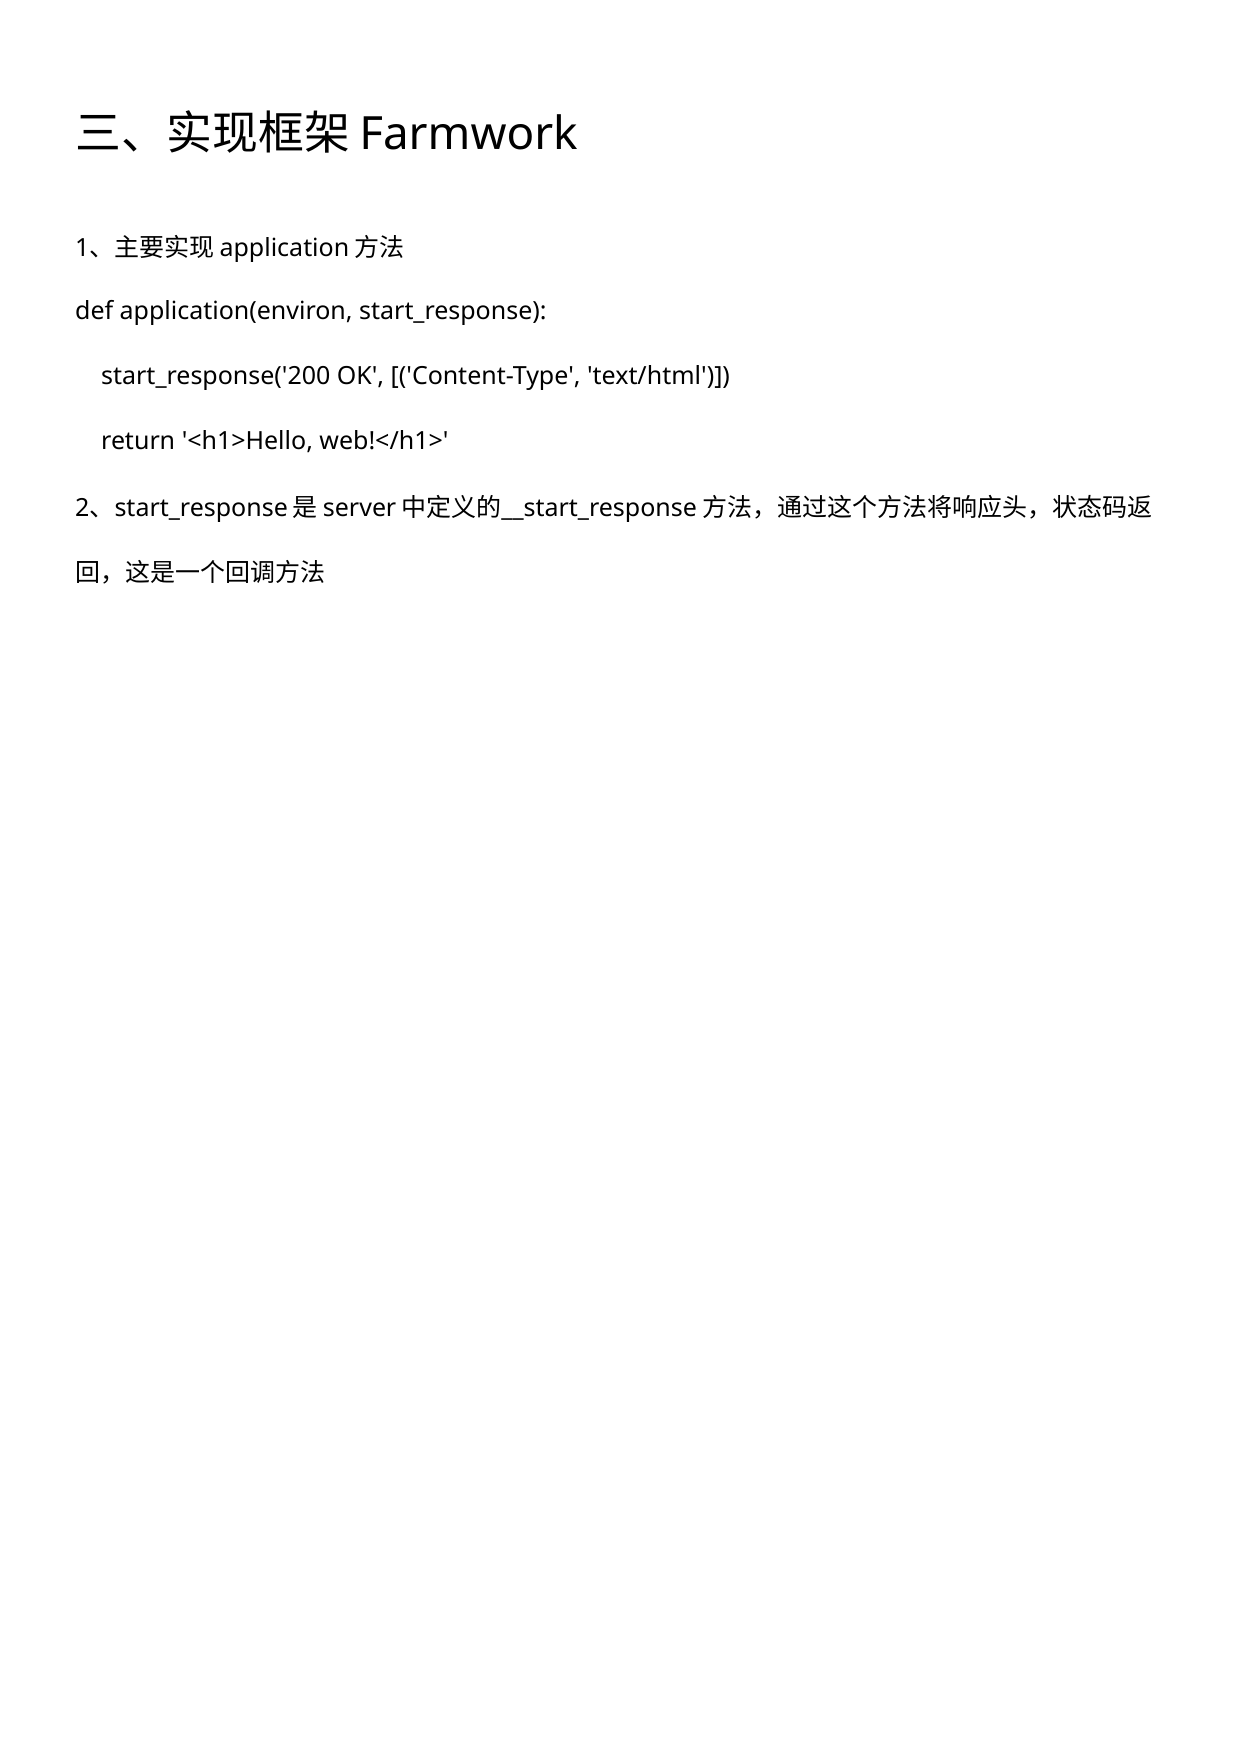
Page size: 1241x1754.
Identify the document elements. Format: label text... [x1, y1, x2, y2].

list def application(environ, start_response): [75, 278, 1165, 343]
subtitle 实现框架Farmwork [75, 81, 1165, 178]
list start_response是server中定义的__start_response方法，通过这个方法将响应头，状态码返回，这是一个回调方法 [75, 473, 1165, 603]
list return '<h1>Hello, web!</h1>' [75, 408, 1165, 473]
list 主要实现application方法 [75, 213, 1165, 278]
list start_response('200 OK', [('Content-Type', 'text/html')]) [75, 343, 1165, 408]
